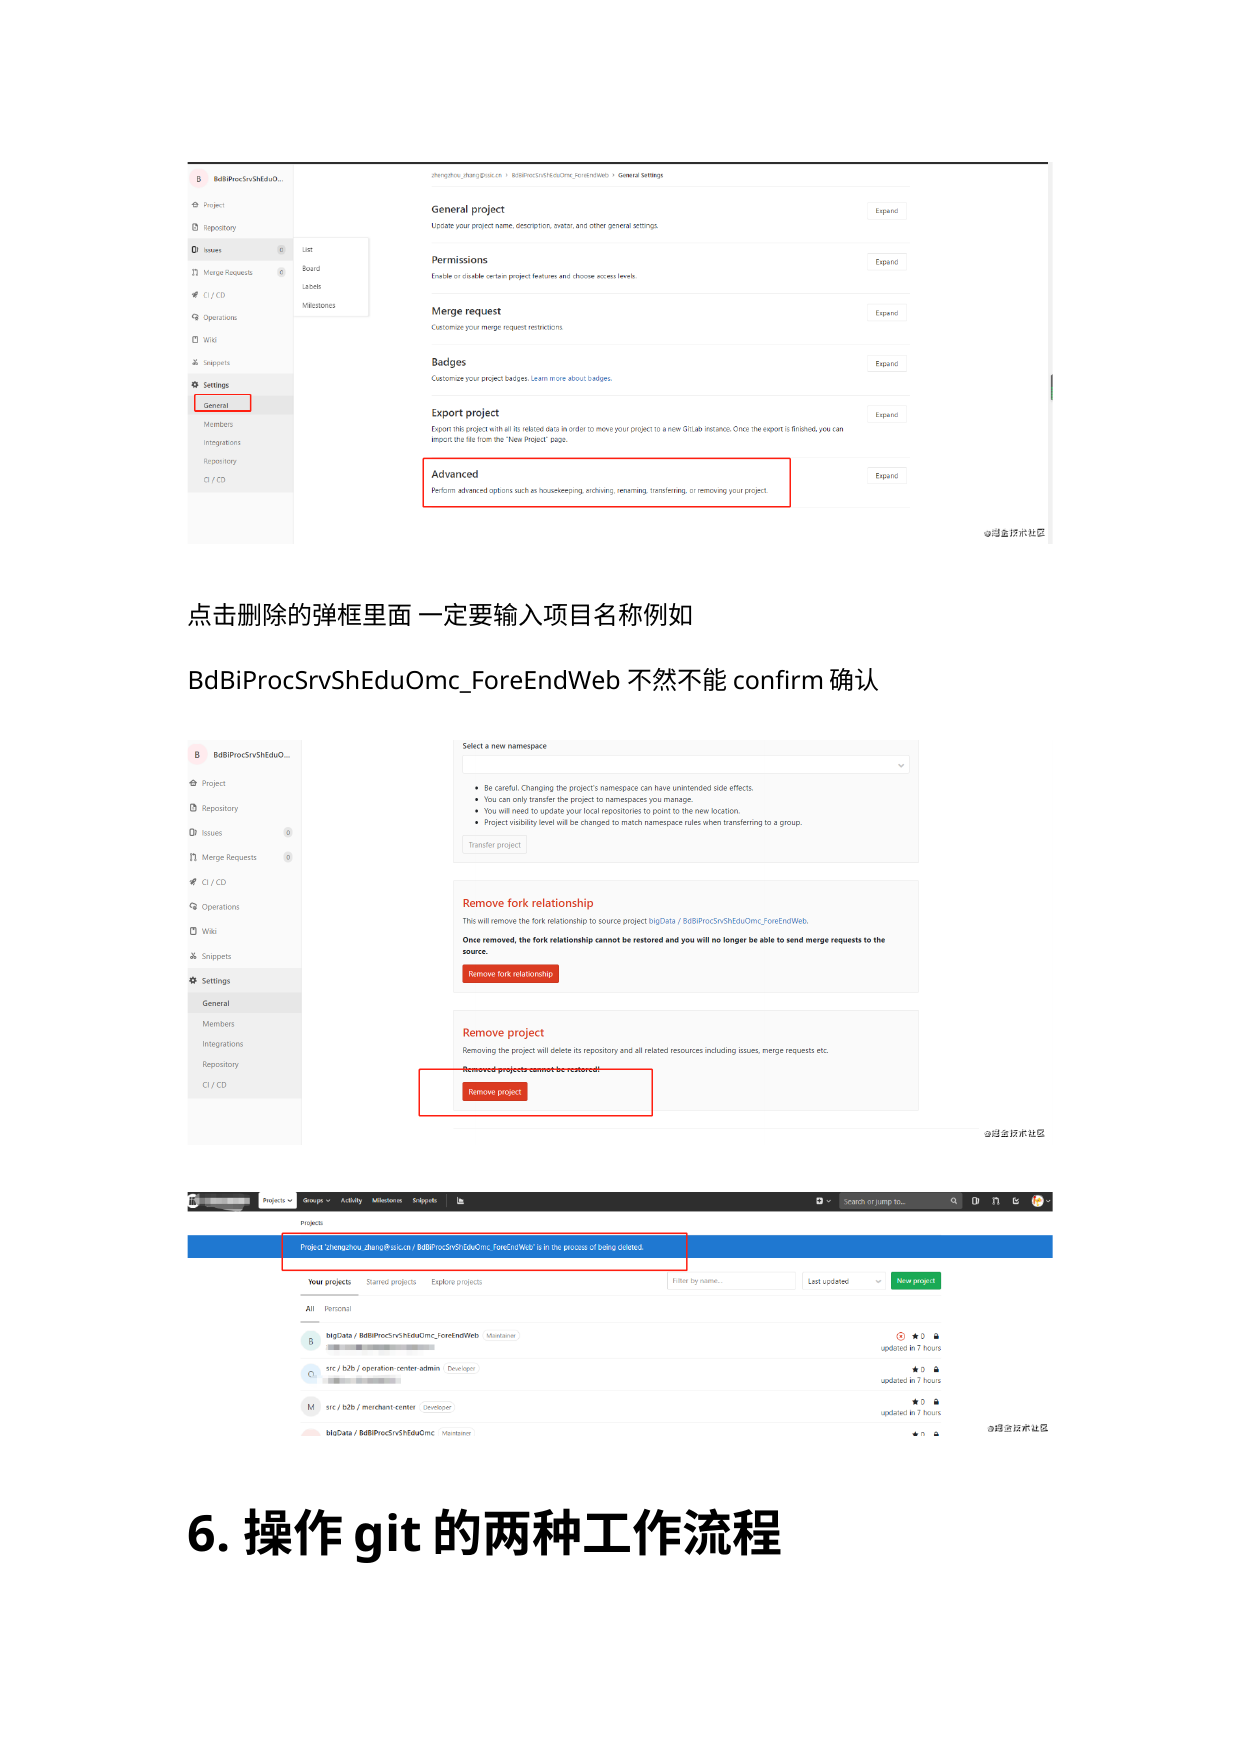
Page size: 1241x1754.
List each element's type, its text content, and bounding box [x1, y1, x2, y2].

picture [187, 162, 1053, 544]
picture [187, 1192, 1053, 1436]
picture [187, 740, 1053, 1145]
text 6. 操作git的两种工作流程 [187, 1481, 1053, 1579]
text 点击删除的弹框里面 一定要输入项目名称例如BdBiProcSrvShEduOmc_ForeEndWeb 不然不能confirm确认 [187, 581, 1053, 711]
